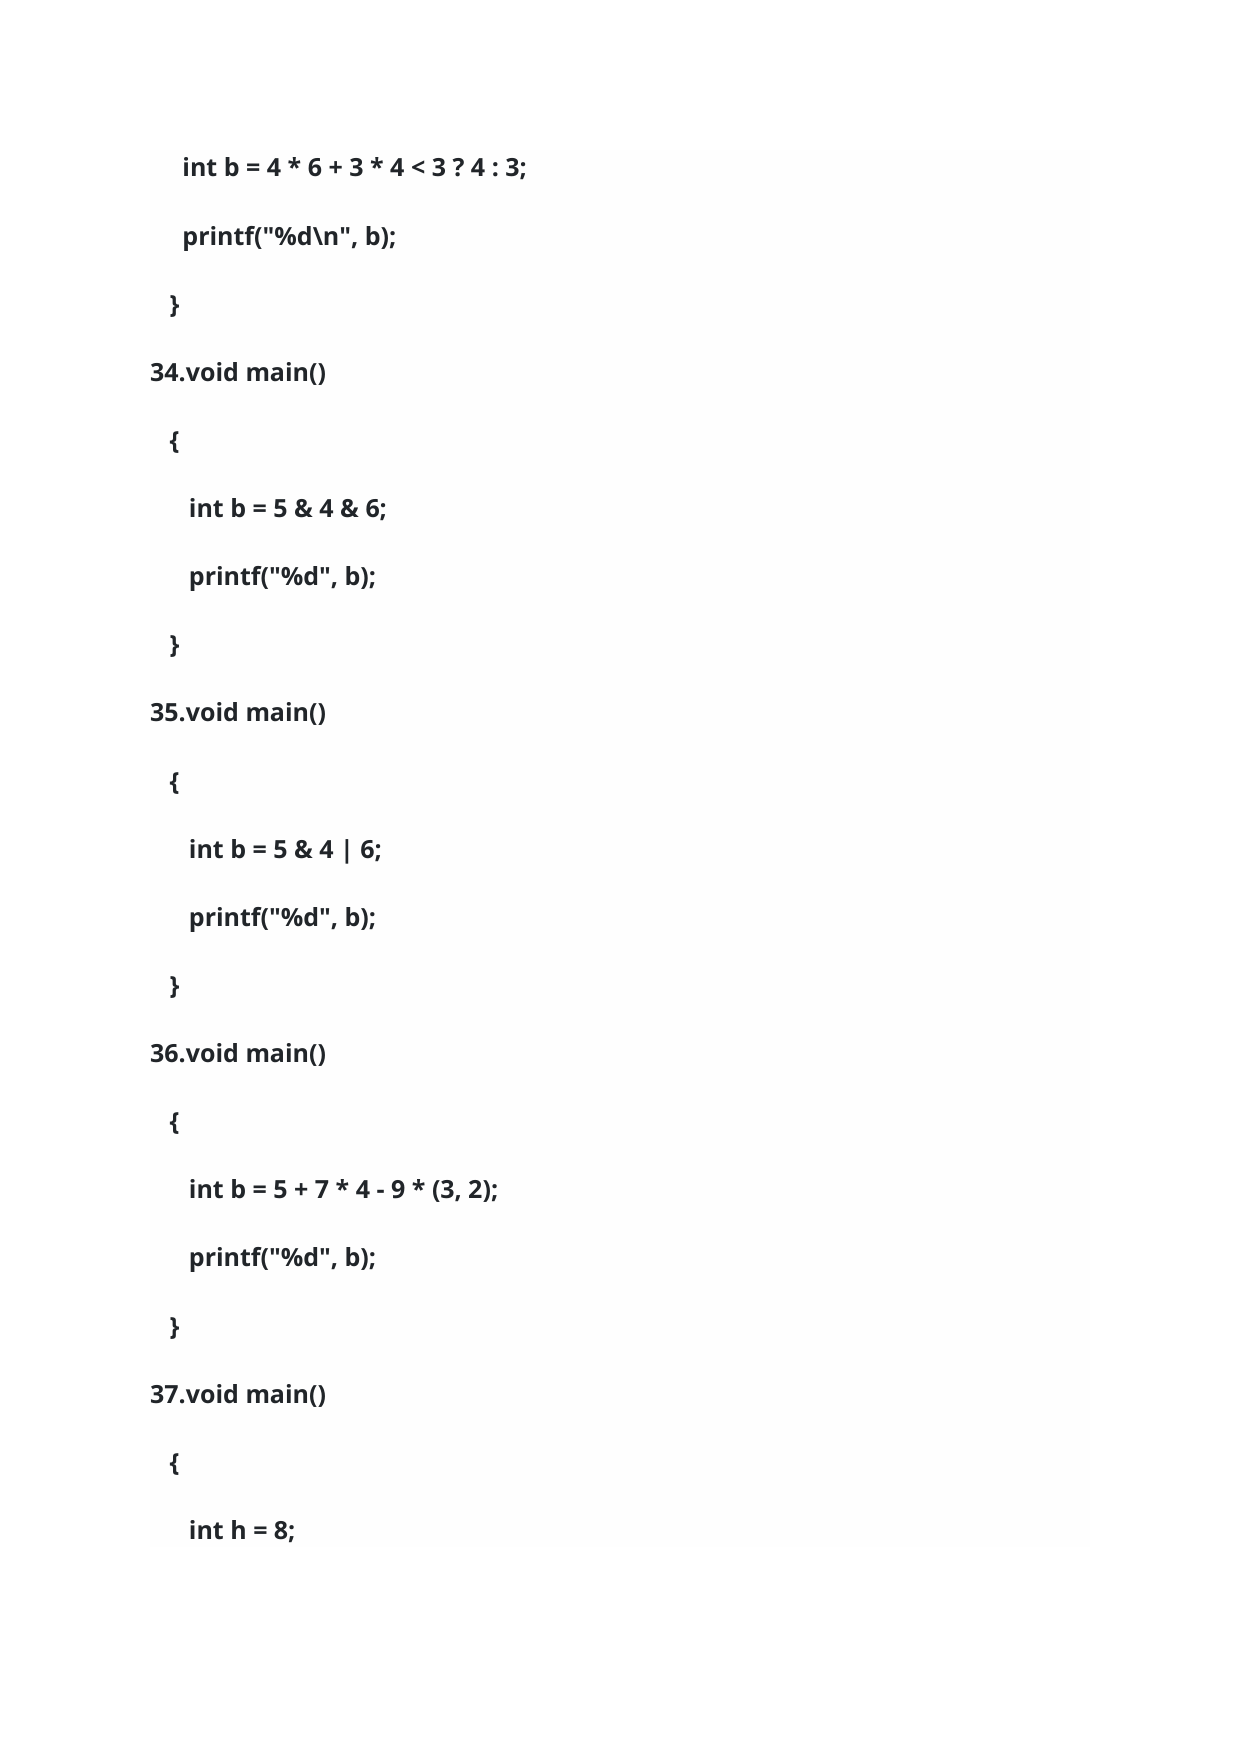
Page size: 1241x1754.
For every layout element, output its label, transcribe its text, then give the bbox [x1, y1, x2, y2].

text 35.void main() [150, 695, 1090, 729]
text int b = 5 + 7 * 4 - 9 * (3, 2); [150, 1172, 1090, 1206]
text printf("%d", b); [150, 559, 1090, 593]
text 34.void main() [150, 354, 1090, 388]
text int b = 5 & 4 & 6; [150, 491, 1090, 525]
text int b = 4 * 6 + 3 * 4 < 3 ? 4 : 3; [150, 150, 1090, 184]
text 37.void main() [150, 1376, 1090, 1410]
text printf("%d", b); [150, 899, 1090, 933]
text printf("%d\n", b); [150, 218, 1090, 252]
text } [150, 627, 1090, 661]
text } [150, 967, 1090, 1002]
text { [150, 1104, 1090, 1138]
text { [150, 422, 1090, 457]
text } [150, 286, 1090, 320]
text 36.void main() [150, 1036, 1090, 1070]
text int b = 5 & 4 | 6; [150, 831, 1090, 865]
text { [150, 763, 1090, 797]
text printf("%d", b); [150, 1240, 1090, 1274]
text { [150, 1444, 1090, 1478]
text int h = 8; [150, 1512, 1090, 1547]
text } [150, 1308, 1090, 1342]
